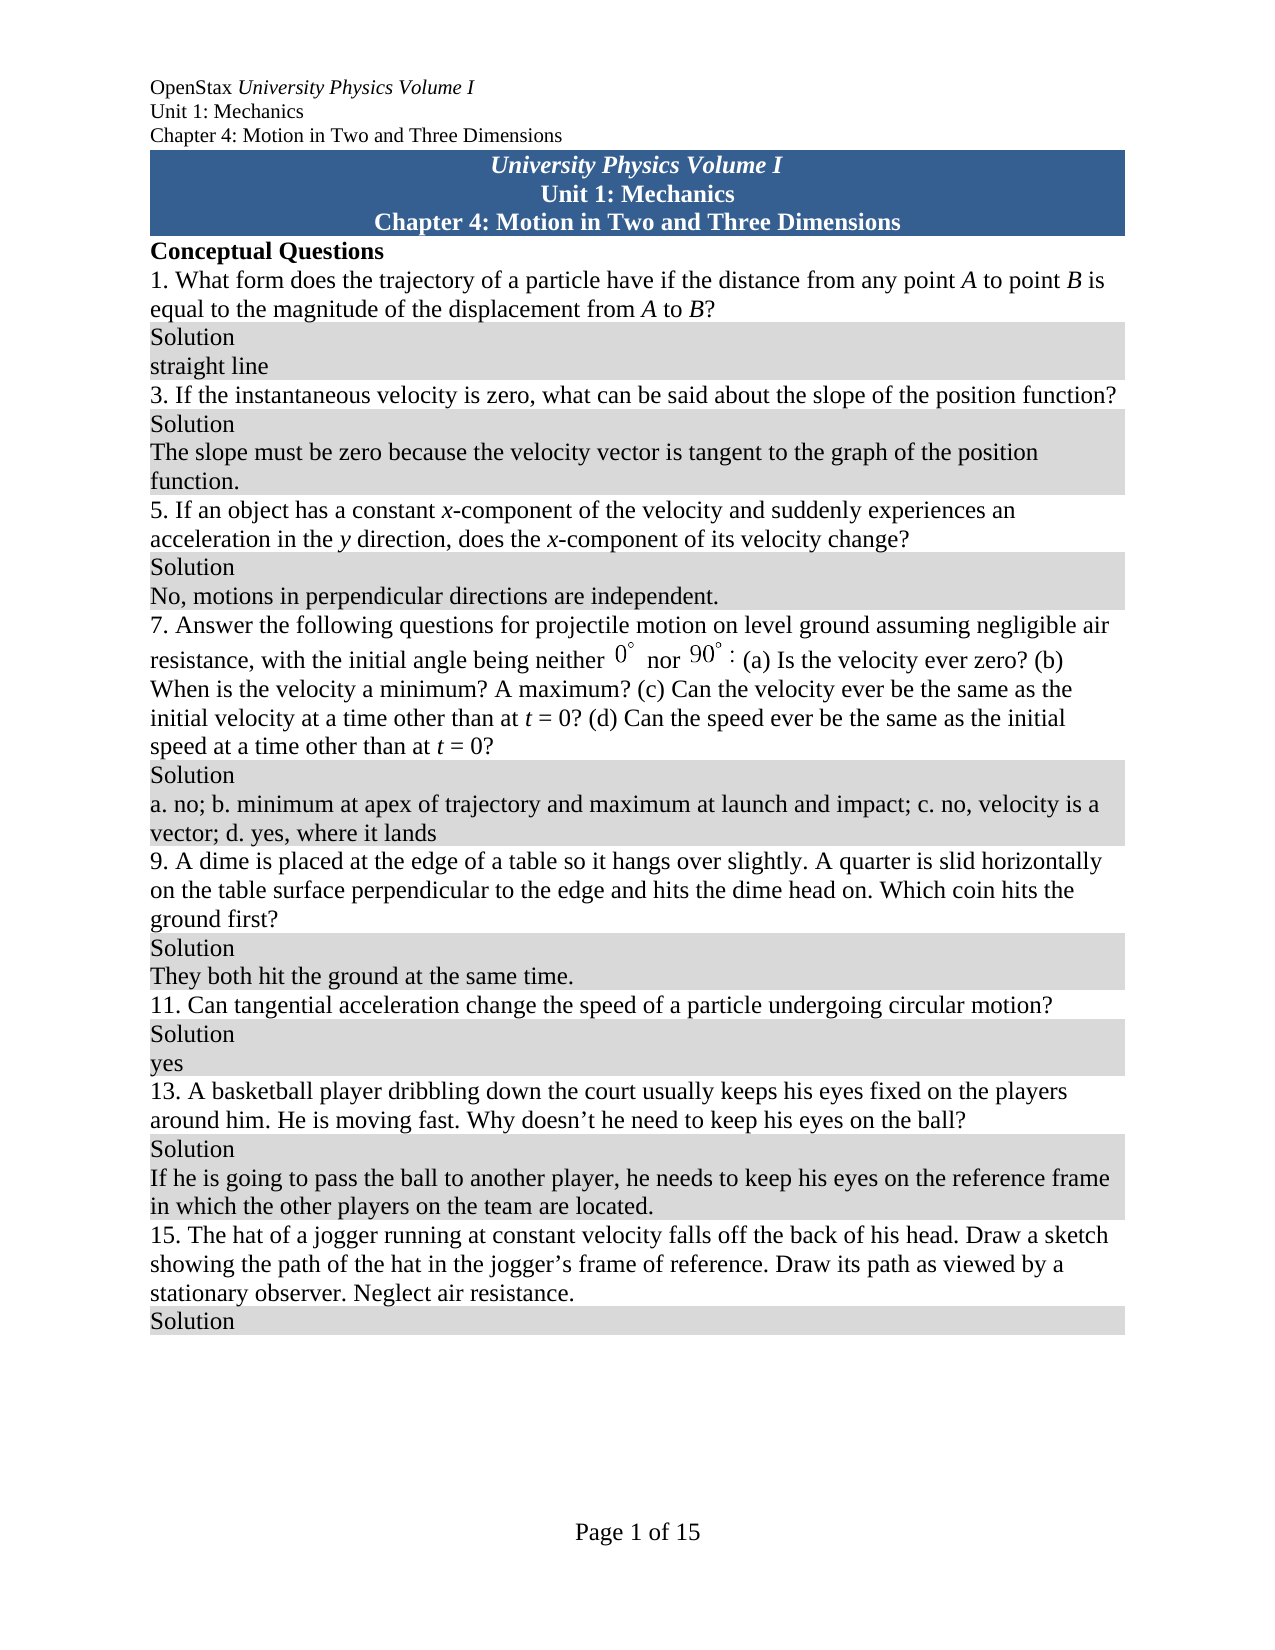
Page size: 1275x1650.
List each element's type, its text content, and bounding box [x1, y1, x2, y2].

text The slope must be zero because the velocity vector is tangent to the graph of the position function. [150, 437, 1125, 495]
text Chapter 4: Motion in Two and Three Dimensions [150, 207, 1125, 236]
list 13. A basketball player dribbling down the court usually keeps his eyes fixed on the players around him. He is moving fast. Why doesn’t he need to keep his eyes on the ball? [150, 1076, 1125, 1134]
list 7. Answer the following questions for projectile motion on level ground assuming negligible air resistance, with the initial angle being neither nor (a) Is the velocity ever zero? (b) When is the velocity a minimum? A maximum? (c) Can the velocity ever be the same as the initial velocity at a time other than at t = 0? (d) Can the speed ever be the same as the initial speed at a time other than at t = 0? [150, 610, 1125, 760]
text straight line [150, 351, 1125, 380]
text Conceptual Questions [150, 236, 1125, 265]
list 3. If the instantaneous velocity is zero, what can be said about the slope of the position function? [150, 380, 1125, 409]
text Solution [150, 322, 1125, 351]
text They both hit the ground at the same time. [150, 961, 1125, 990]
text a. no; b. minimum at apex of trajectory and maximum at launch and impact; c. no, velocity is a vector; d. yes, where it lands [150, 789, 1125, 846]
text Solution [150, 1134, 1125, 1163]
text If he is going to pass the ball to another player, he needs to keep his eyes on the reference frame in which the other players on the team are located. [150, 1163, 1125, 1220]
text Unit 1: Mechanics [150, 179, 1125, 207]
list 9. A dime is placed at the edge of a table so it hangs over slightly. A quarter is slid horizontally on the table surface perpendicular to the edge and hits the dime head on. Which coin hits the ground first? [150, 846, 1125, 933]
text Solution [150, 760, 1125, 789]
text No, motions in perpendicular directions are independent. [150, 581, 1125, 610]
text Solution [150, 1019, 1125, 1048]
text University Physics Volume I [150, 150, 1125, 179]
list 1. What form does the trajectory of a particle have if the distance from any point A to point B is equal to the magnitude of the displacement from A to B? [150, 265, 1125, 322]
text Solution [150, 933, 1125, 961]
text Solution [150, 409, 1125, 437]
list 11. Can tangential acceleration change the speed of a particle undergoing circular motion? [150, 990, 1125, 1019]
text yes [150, 1048, 1125, 1076]
text Solution [150, 1306, 1125, 1335]
list 5. If an object has a constant x-component of the velocity and suddenly experiences an acceleration in the y direction, does the x-component of its velocity change? [150, 495, 1125, 552]
list 15. The hat of a jogger running at constant velocity falls off the back of his head. Draw a sketch showing the path of the hat in the jogger’s frame of reference. Draw its path as viewed by a stationary observer. Neglect air resistance. [150, 1220, 1125, 1306]
text Solution [150, 552, 1125, 581]
